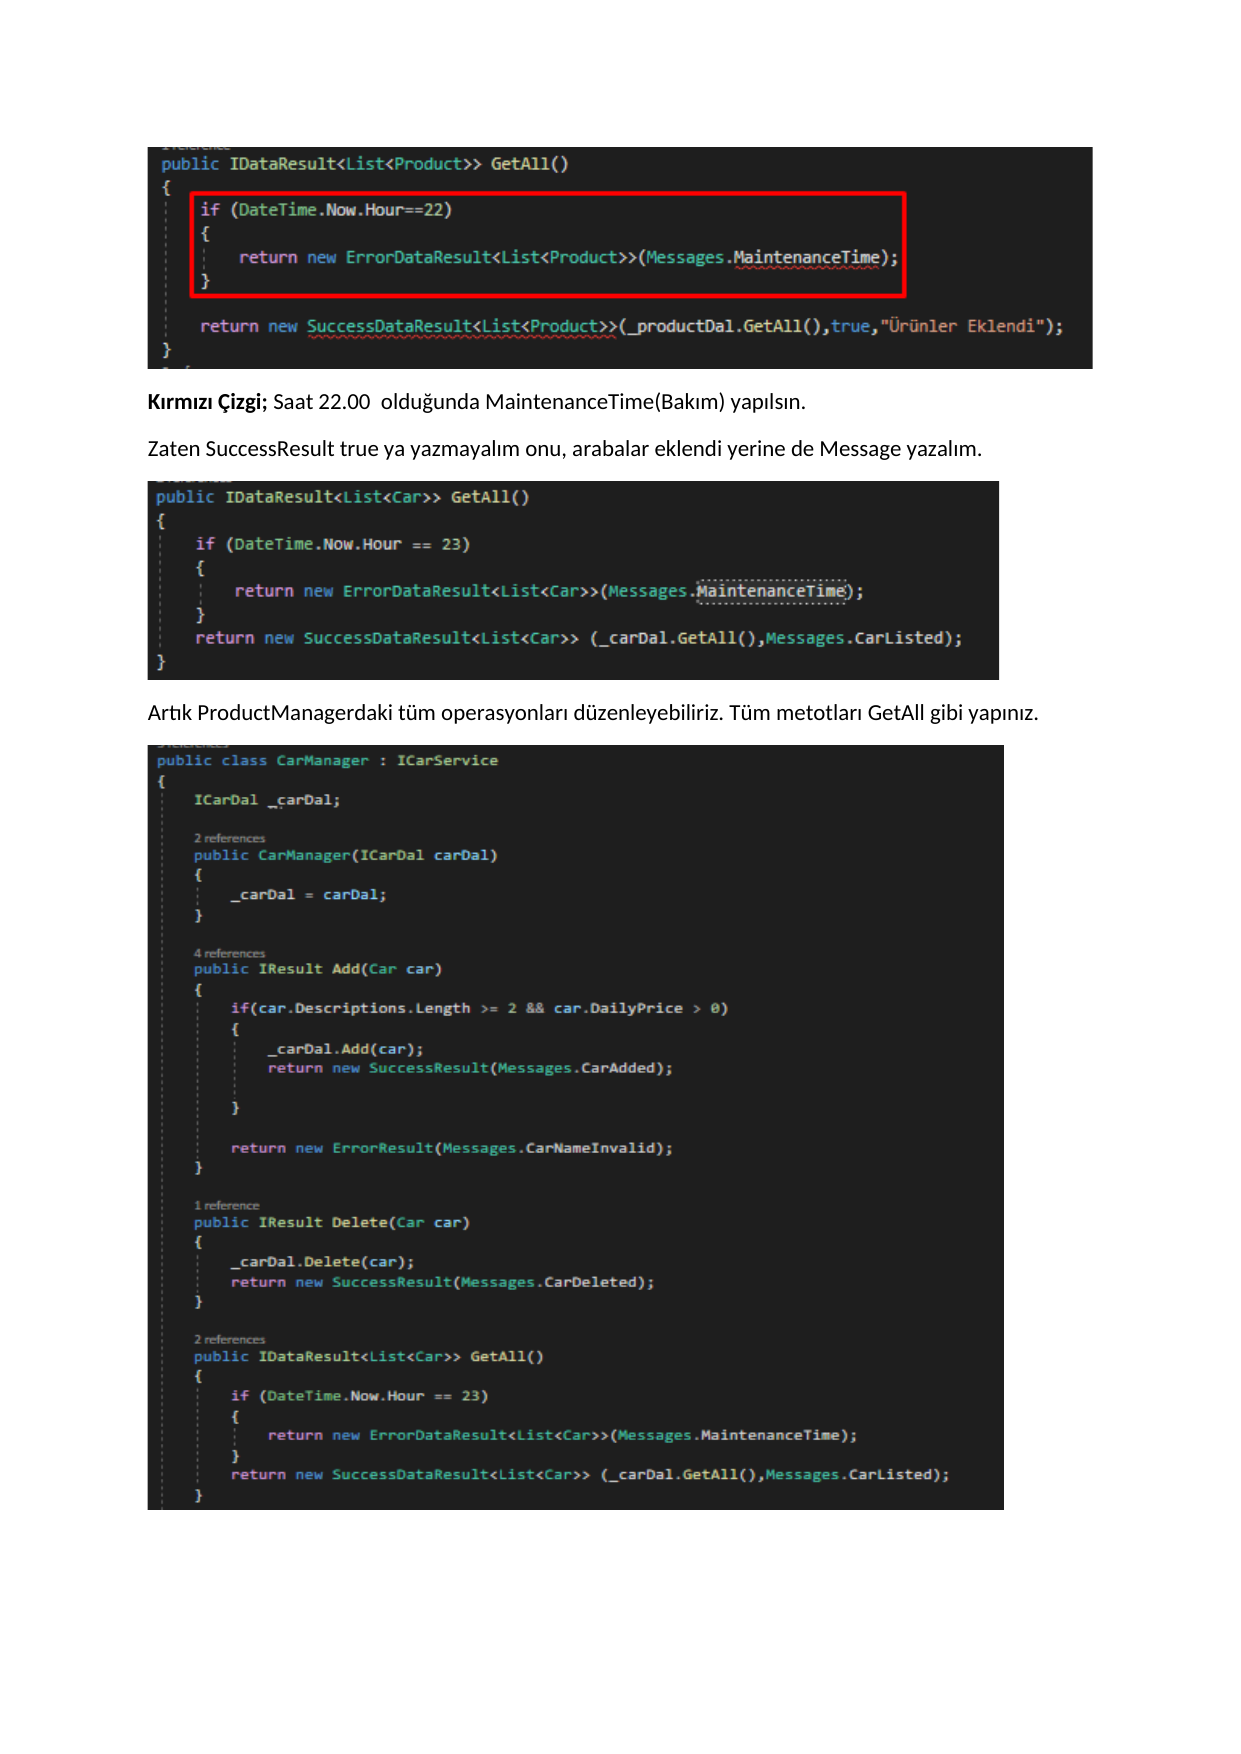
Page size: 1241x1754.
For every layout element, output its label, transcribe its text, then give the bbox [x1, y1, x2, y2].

text Artık ProductManagerdaki tüm operasyonları düzenleyebiliriz. Tüm metotları GetAll gibi yapınız. [148, 698, 1093, 727]
picture [147, 147, 1093, 369]
picture [147, 481, 1000, 680]
picture [147, 745, 1004, 1510]
text Kırmızı Çizgi; Saat 22.00 olduğunda MaintenanceTime(Bakım) yapılsın. [148, 387, 1093, 416]
text Zaten SuccessResult true ya yazmayalım onu, arabalar eklendi yerine de Message yazalım. [148, 434, 1093, 462]
